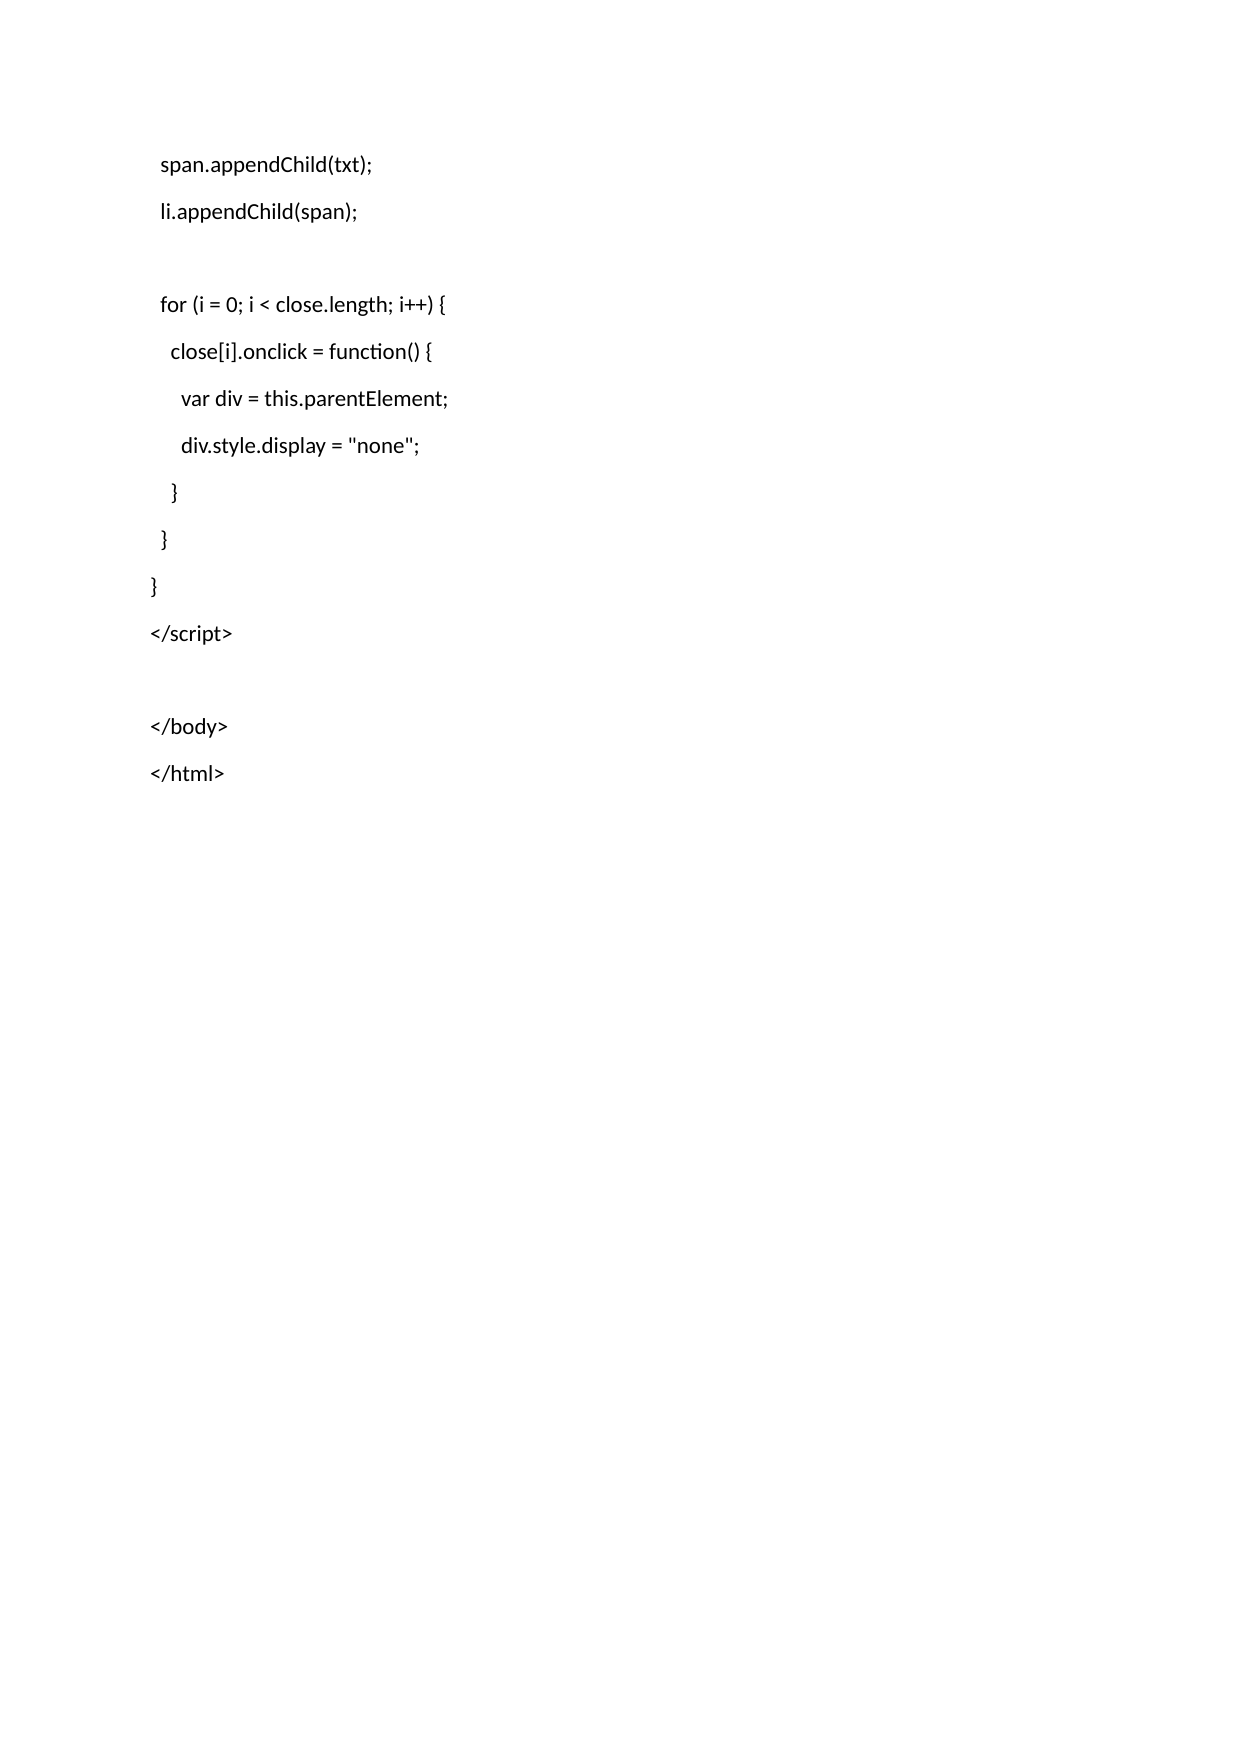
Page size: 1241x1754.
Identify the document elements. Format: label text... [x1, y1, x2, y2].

text li.appendChild(span); [150, 197, 1090, 225]
text div.style.display = "none"; [150, 431, 1090, 459]
text span.appendChild(txt); [150, 150, 1090, 178]
text } [150, 572, 1090, 600]
text for (i = 0; i < close.length; i++) { [150, 291, 1090, 319]
text var div = this.parentElement; [150, 384, 1090, 412]
text </script> [150, 619, 1090, 647]
text </html> [150, 759, 1090, 787]
text } [150, 525, 1090, 553]
text close[i].onclick = function() { [150, 337, 1090, 366]
text } [150, 478, 1090, 506]
text </body> [150, 712, 1090, 741]
